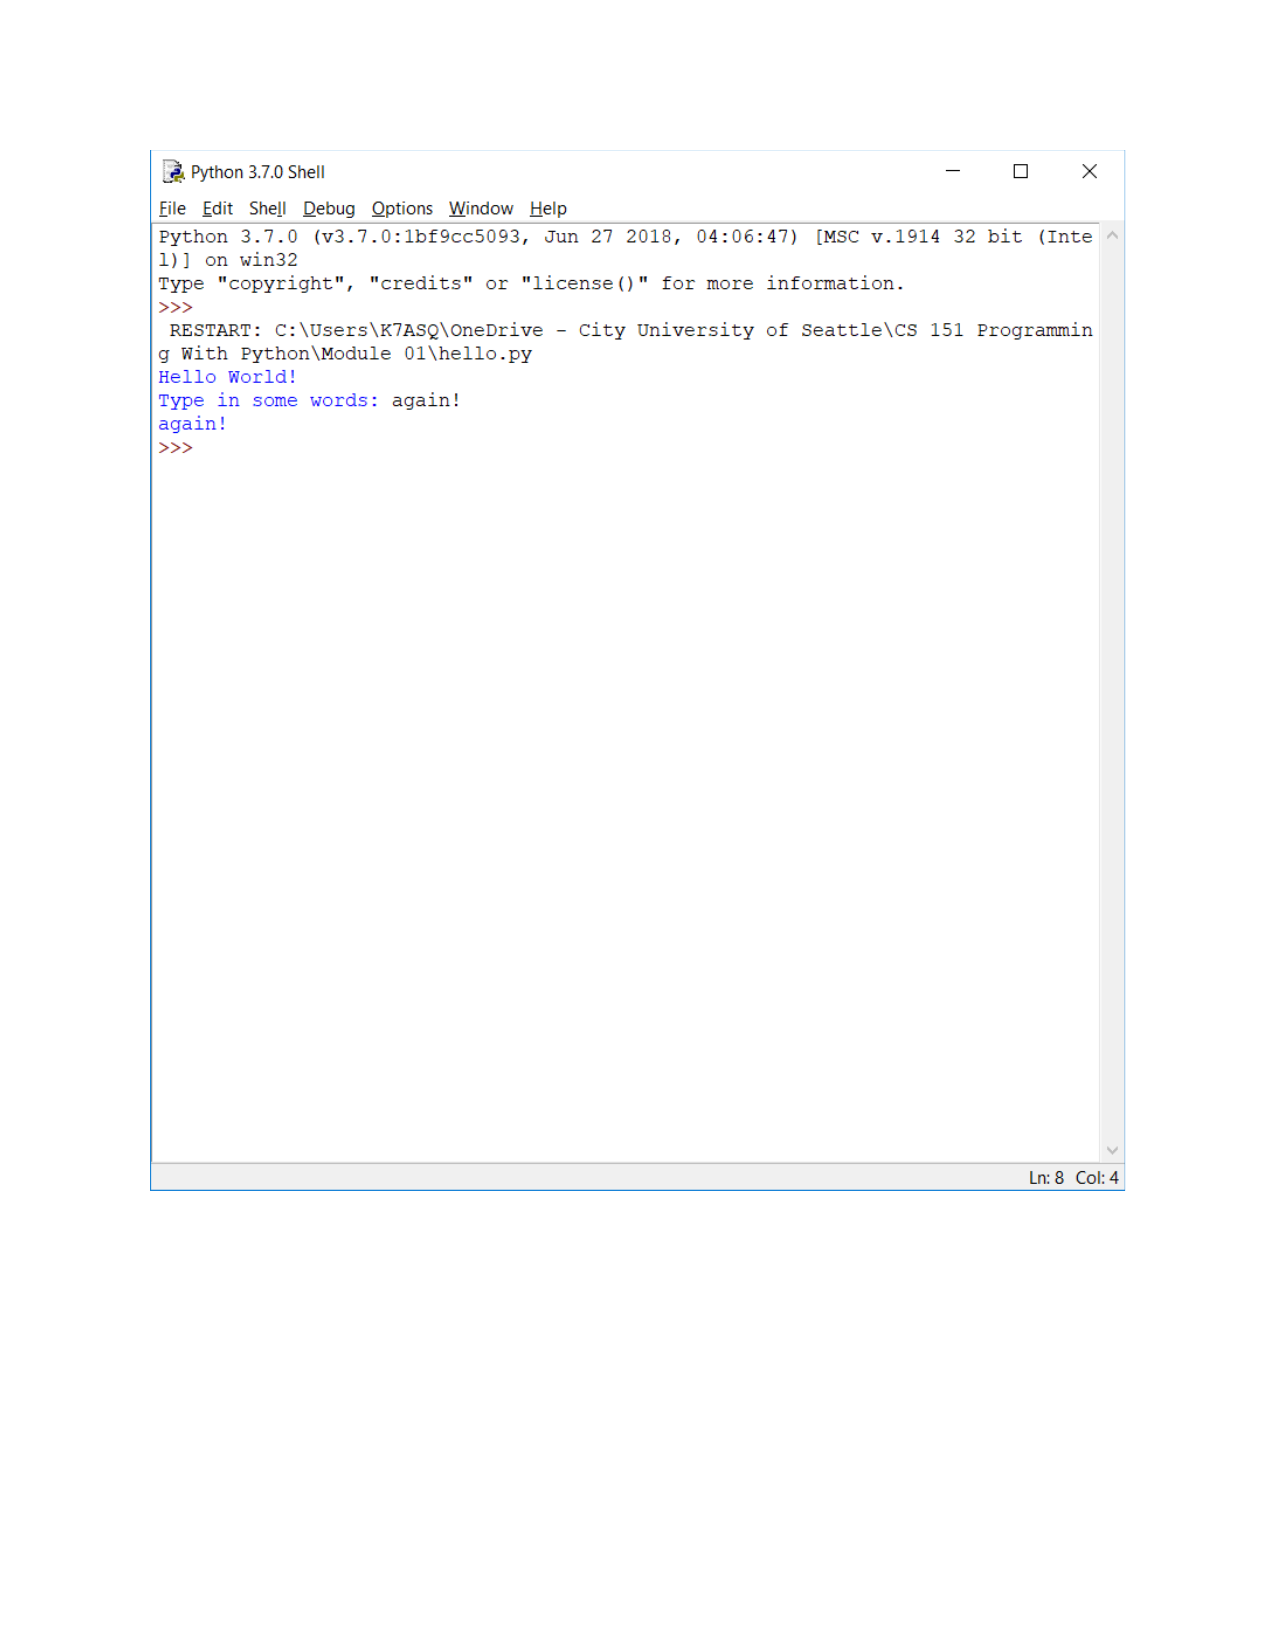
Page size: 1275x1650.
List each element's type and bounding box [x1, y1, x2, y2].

picture [150, 150, 1125, 1191]
